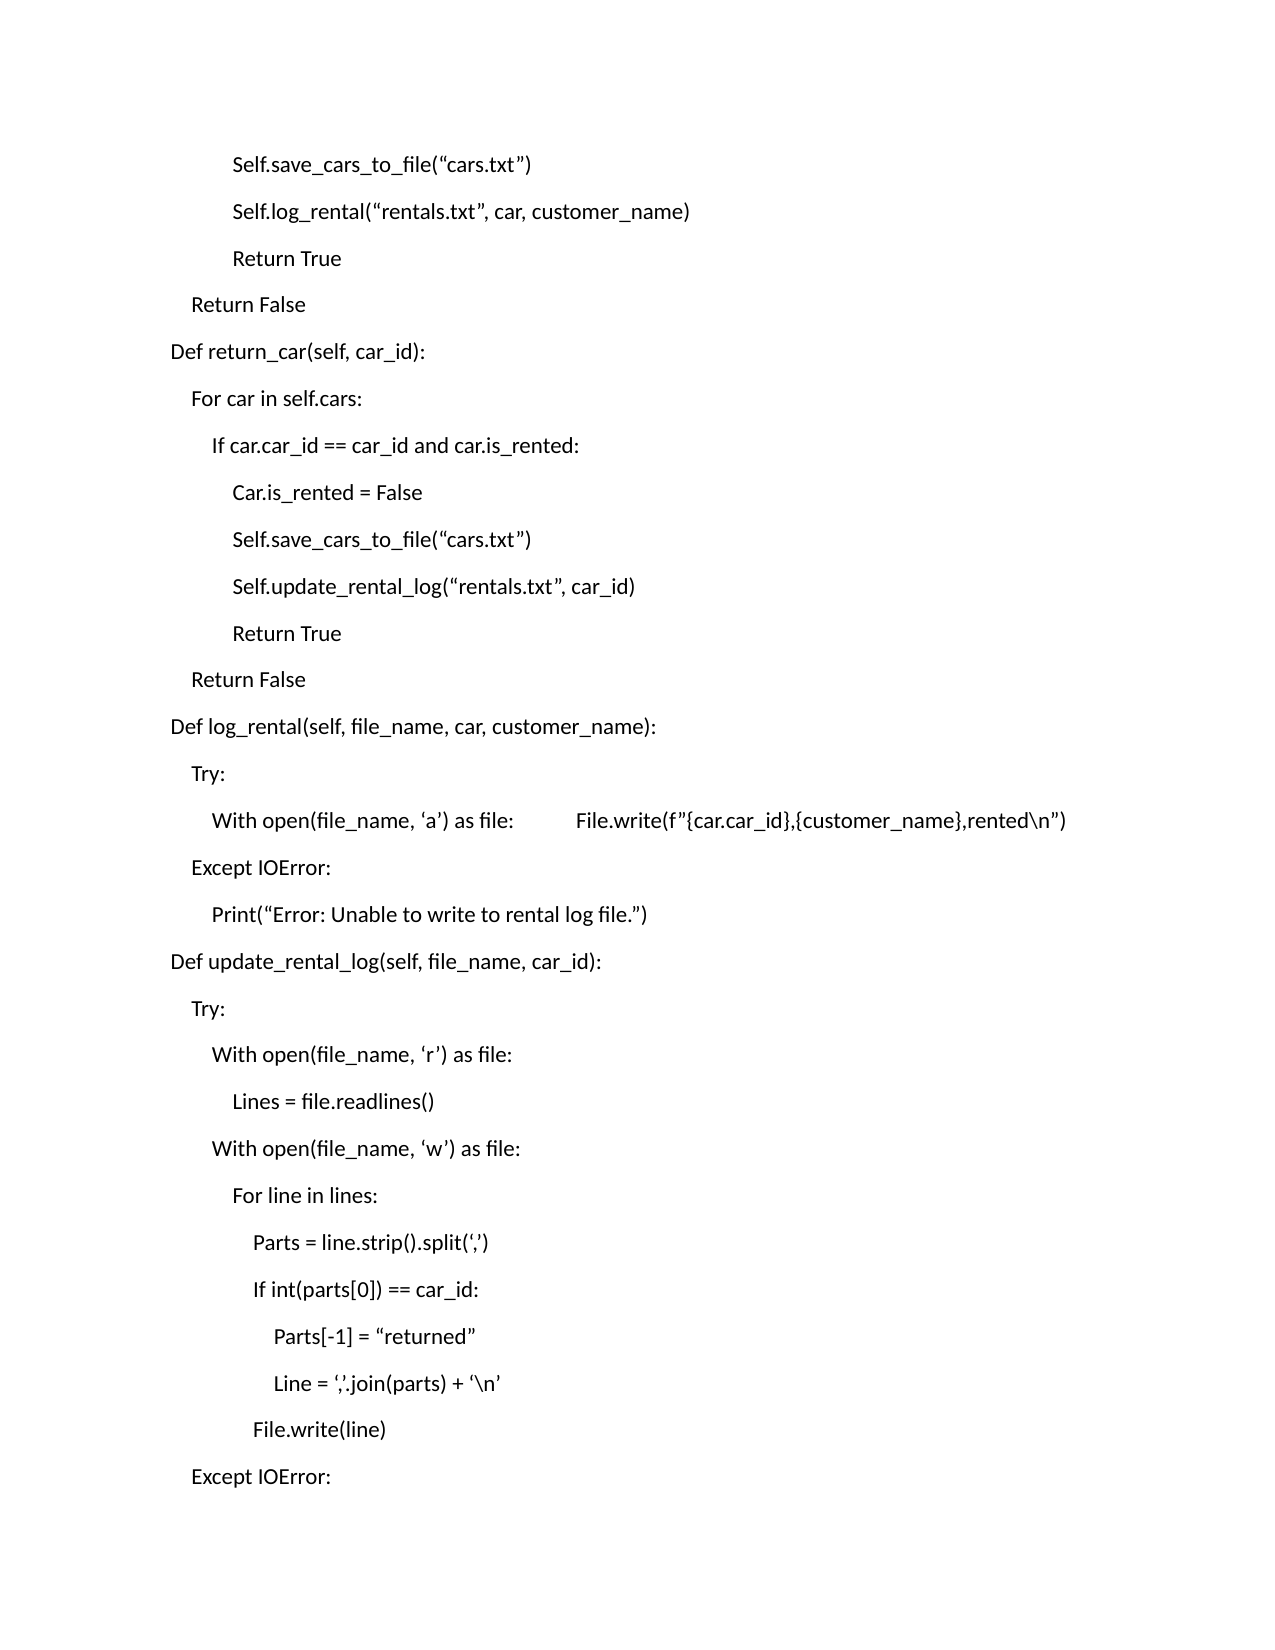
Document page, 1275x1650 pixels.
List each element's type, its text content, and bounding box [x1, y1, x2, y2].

text Return True [150, 244, 1125, 272]
text Try: [150, 759, 1125, 787]
text Print(“Error: Unable to write to rental log file.”) [150, 900, 1125, 928]
text File.write(line) [150, 1416, 1125, 1444]
text Def log_rental(self, file_name, car, customer_name): [150, 712, 1125, 741]
text If int(parts[0]) == car_id: [150, 1275, 1125, 1303]
text For line in lines: [150, 1181, 1125, 1209]
text Self.log_rental(“rentals.txt”, car, customer_name) [150, 197, 1125, 225]
text Return False [150, 291, 1125, 319]
text Line = ‘,’.join(parts) + ‘\n’ [150, 1369, 1125, 1397]
text With open(file_name, ‘a’) as file: File.write(f”{car.car_id},{customer_name},rented\n”) [150, 806, 1125, 834]
text Except IOError: [150, 1462, 1125, 1491]
text If car.car_id == car_id and car.is_rented: [150, 431, 1125, 459]
text Parts = line.strip().split(‘,’) [150, 1228, 1125, 1256]
text Self.save_cars_to_file(“cars.txt”) [150, 525, 1125, 553]
text With open(file_name, ‘w’) as file: [150, 1134, 1125, 1162]
text Try: [150, 994, 1125, 1022]
text Return True [150, 619, 1125, 647]
text Car.is_rented = False [150, 478, 1125, 506]
text Parts[-1] = “returned” [150, 1322, 1125, 1350]
text Self.update_rental_log(“rentals.txt”, car_id) [150, 572, 1125, 600]
text Except IOError: [150, 853, 1125, 881]
text Self.save_cars_to_file(“cars.txt”) [150, 150, 1125, 178]
text For car in self.cars: [150, 384, 1125, 412]
text Return False [150, 666, 1125, 694]
text Def return_car(self, car_id): [150, 337, 1125, 366]
text With open(file_name, ‘r’) as file: [150, 1041, 1125, 1069]
text Def update_rental_log(self, file_name, car_id): [150, 947, 1125, 975]
text Lines = file.readlines() [150, 1087, 1125, 1116]
